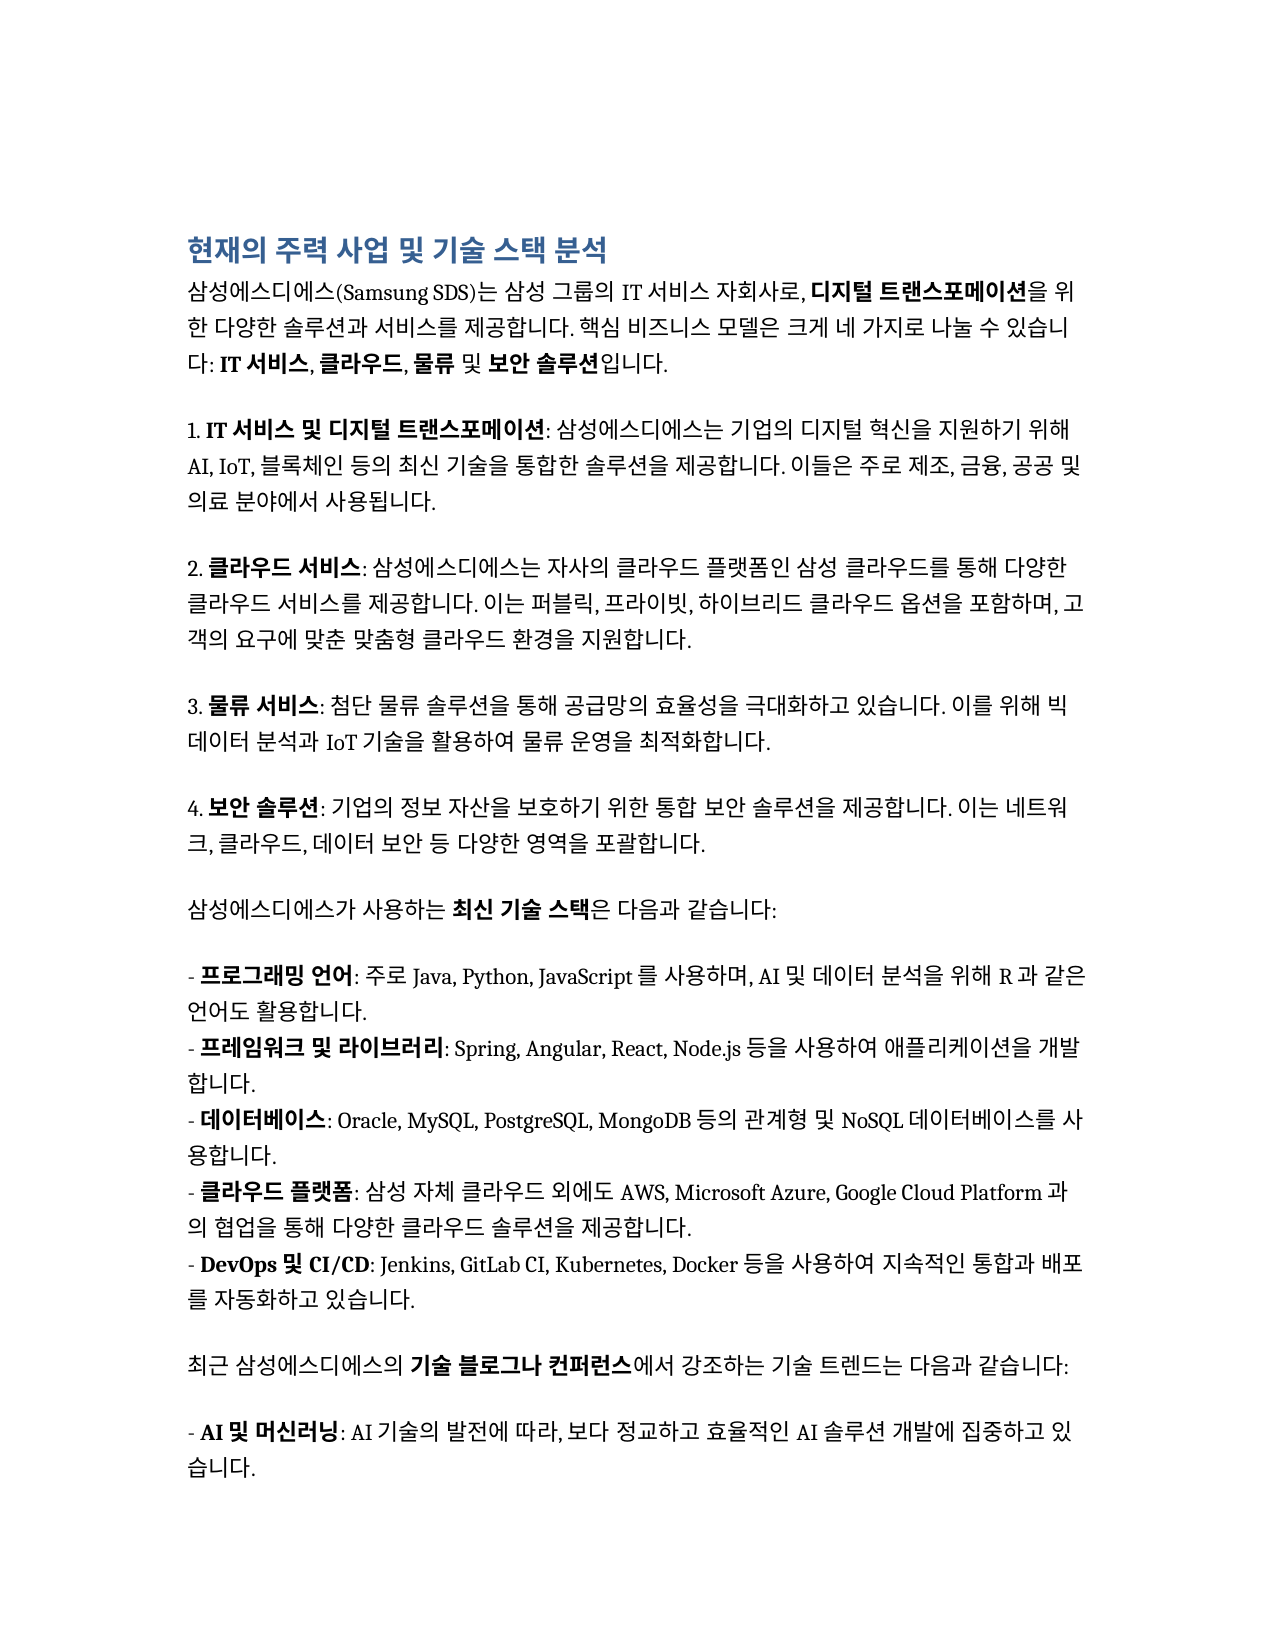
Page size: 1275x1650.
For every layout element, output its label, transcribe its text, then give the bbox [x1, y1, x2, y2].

subtitle 현재의 주력 사업 및 기술 스택 분석 [187, 230, 1087, 270]
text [187, 276, 1087, 1483]
